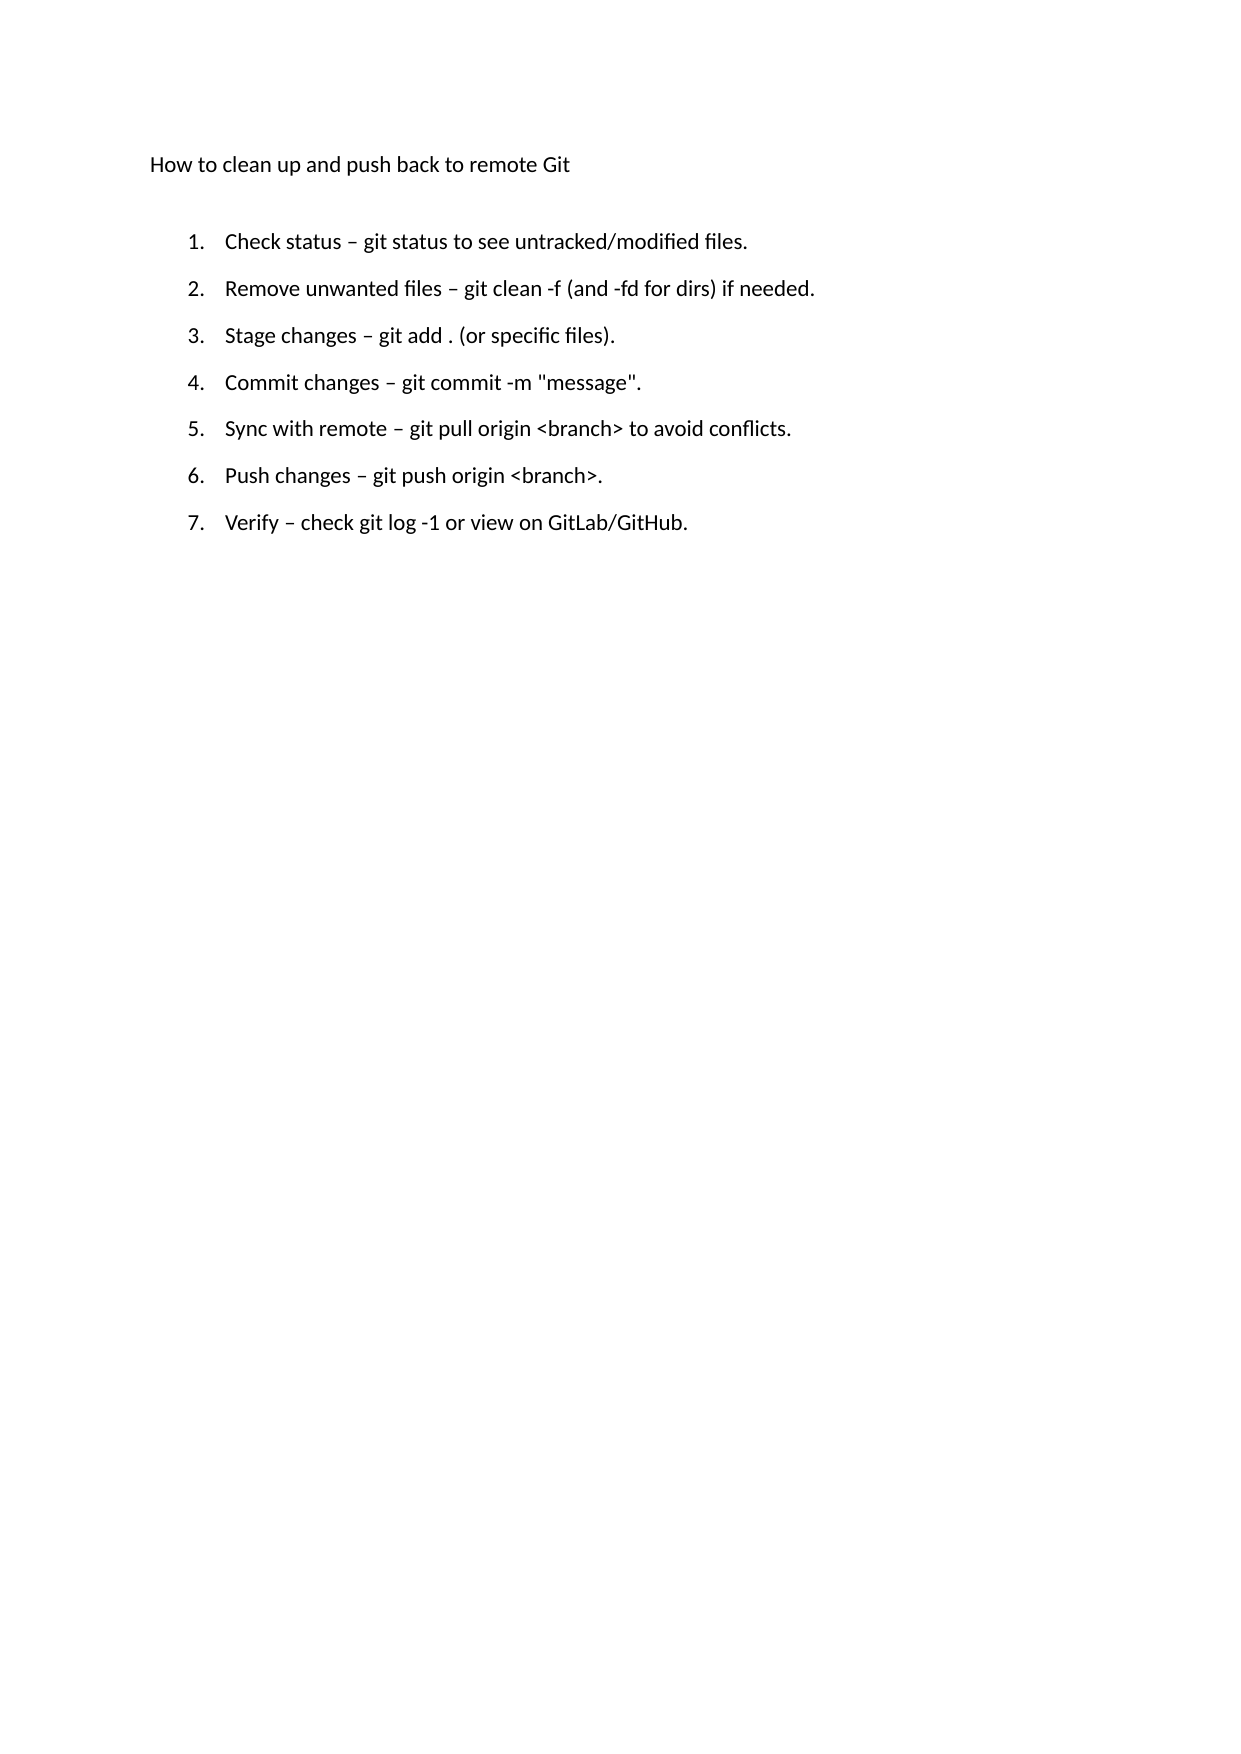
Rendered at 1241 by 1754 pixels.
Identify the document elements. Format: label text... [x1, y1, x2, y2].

list Remove unwanted files – git clean -f (and -fd for dirs) if needed. [187, 274, 1090, 302]
list Verify – check git log -1 or view on GitLab/GitHub. [187, 508, 1090, 536]
list Commit changes – git commit -m "message". [187, 368, 1090, 396]
text How to clean up and push back to remote Git [150, 150, 1090, 208]
list Sync with remote – git pull origin <branch> to avoid conflicts. [187, 414, 1090, 443]
list Push changes – git push origin <branch>. [187, 461, 1090, 489]
list Check status – git status to see untracked/modified files. [187, 227, 1090, 255]
list Stage changes – git add . (or specific files). [187, 321, 1090, 349]
